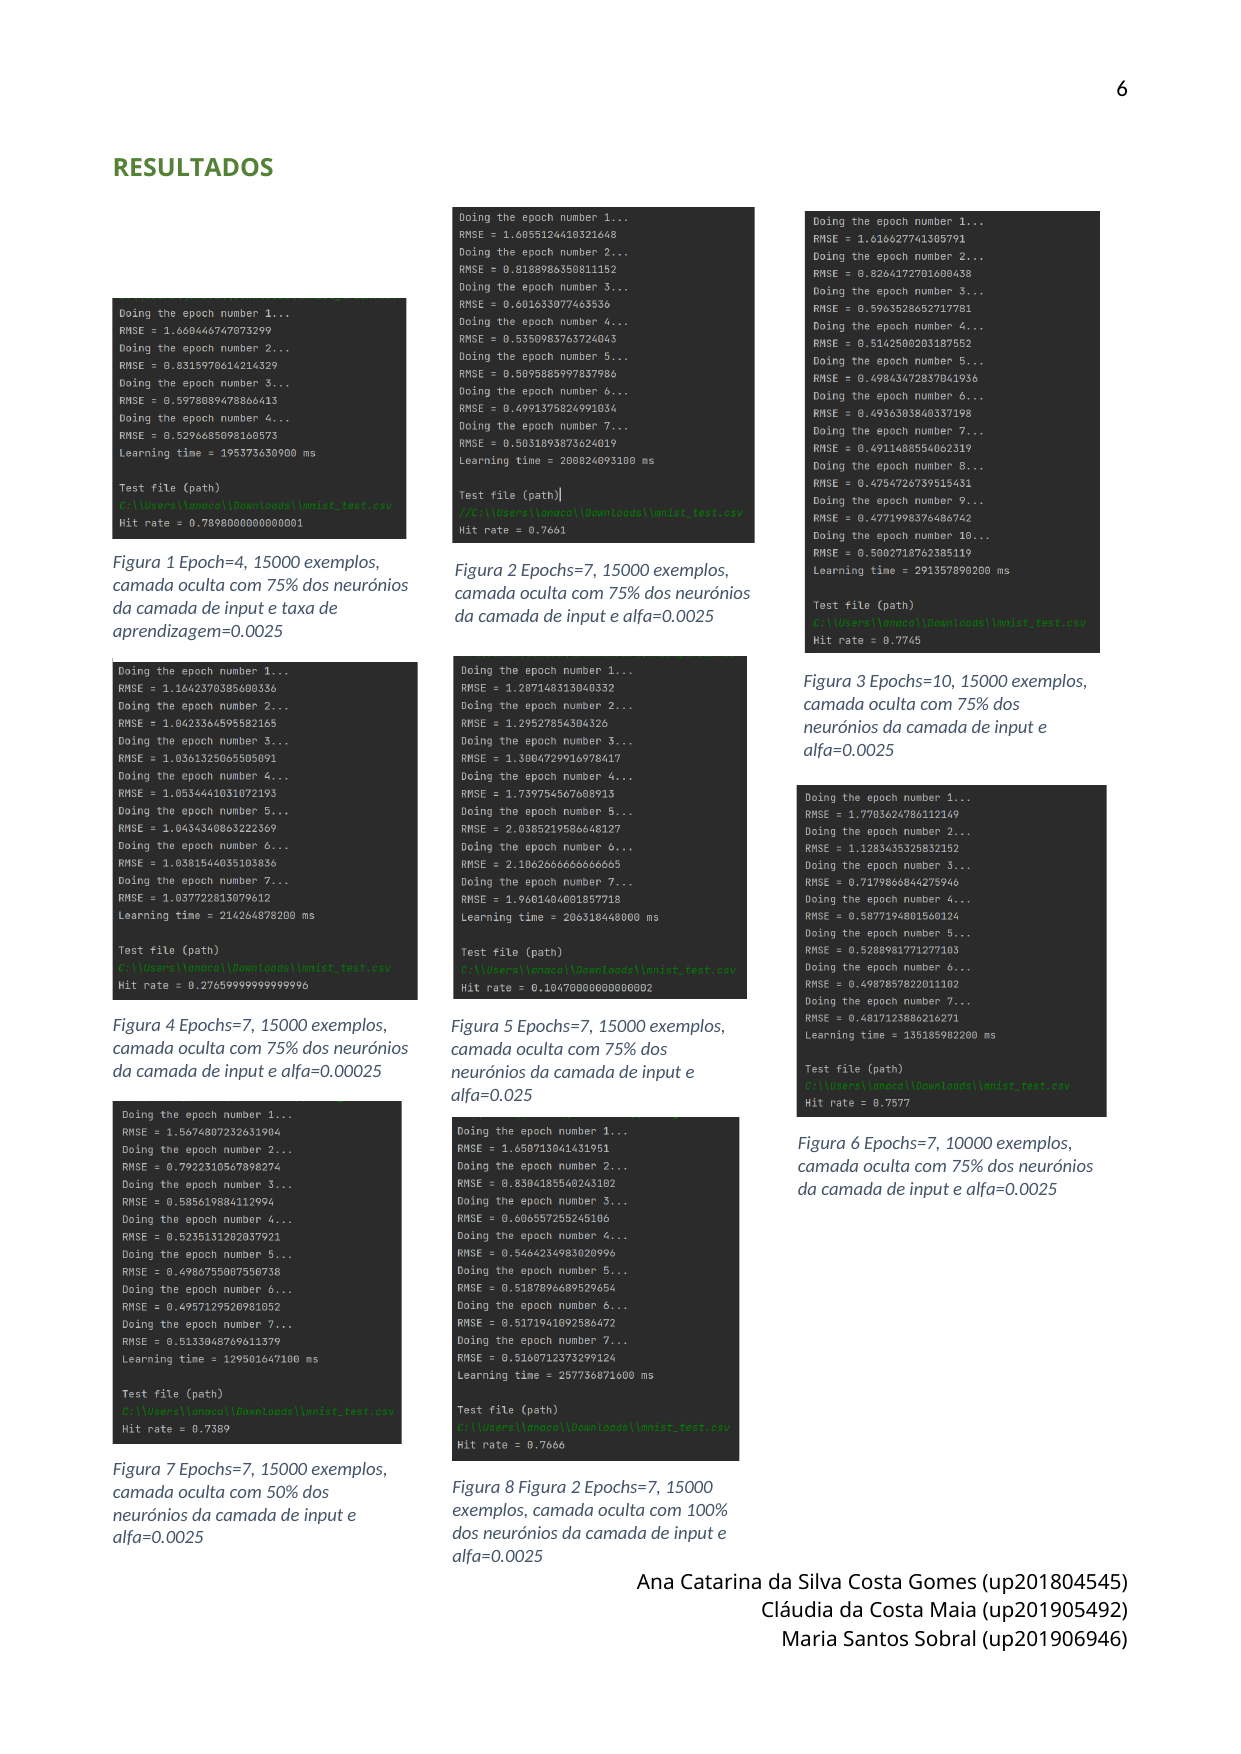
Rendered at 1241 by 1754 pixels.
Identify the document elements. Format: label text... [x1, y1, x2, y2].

picture [112, 658, 418, 1000]
picture [452, 1117, 740, 1461]
picture [452, 207, 755, 543]
picture [796, 785, 1107, 1117]
subtitle RESULTADOS [112, 150, 1128, 184]
picture [112, 298, 407, 539]
picture [453, 656, 747, 999]
picture [804, 211, 1100, 653]
picture [112, 1101, 402, 1444]
